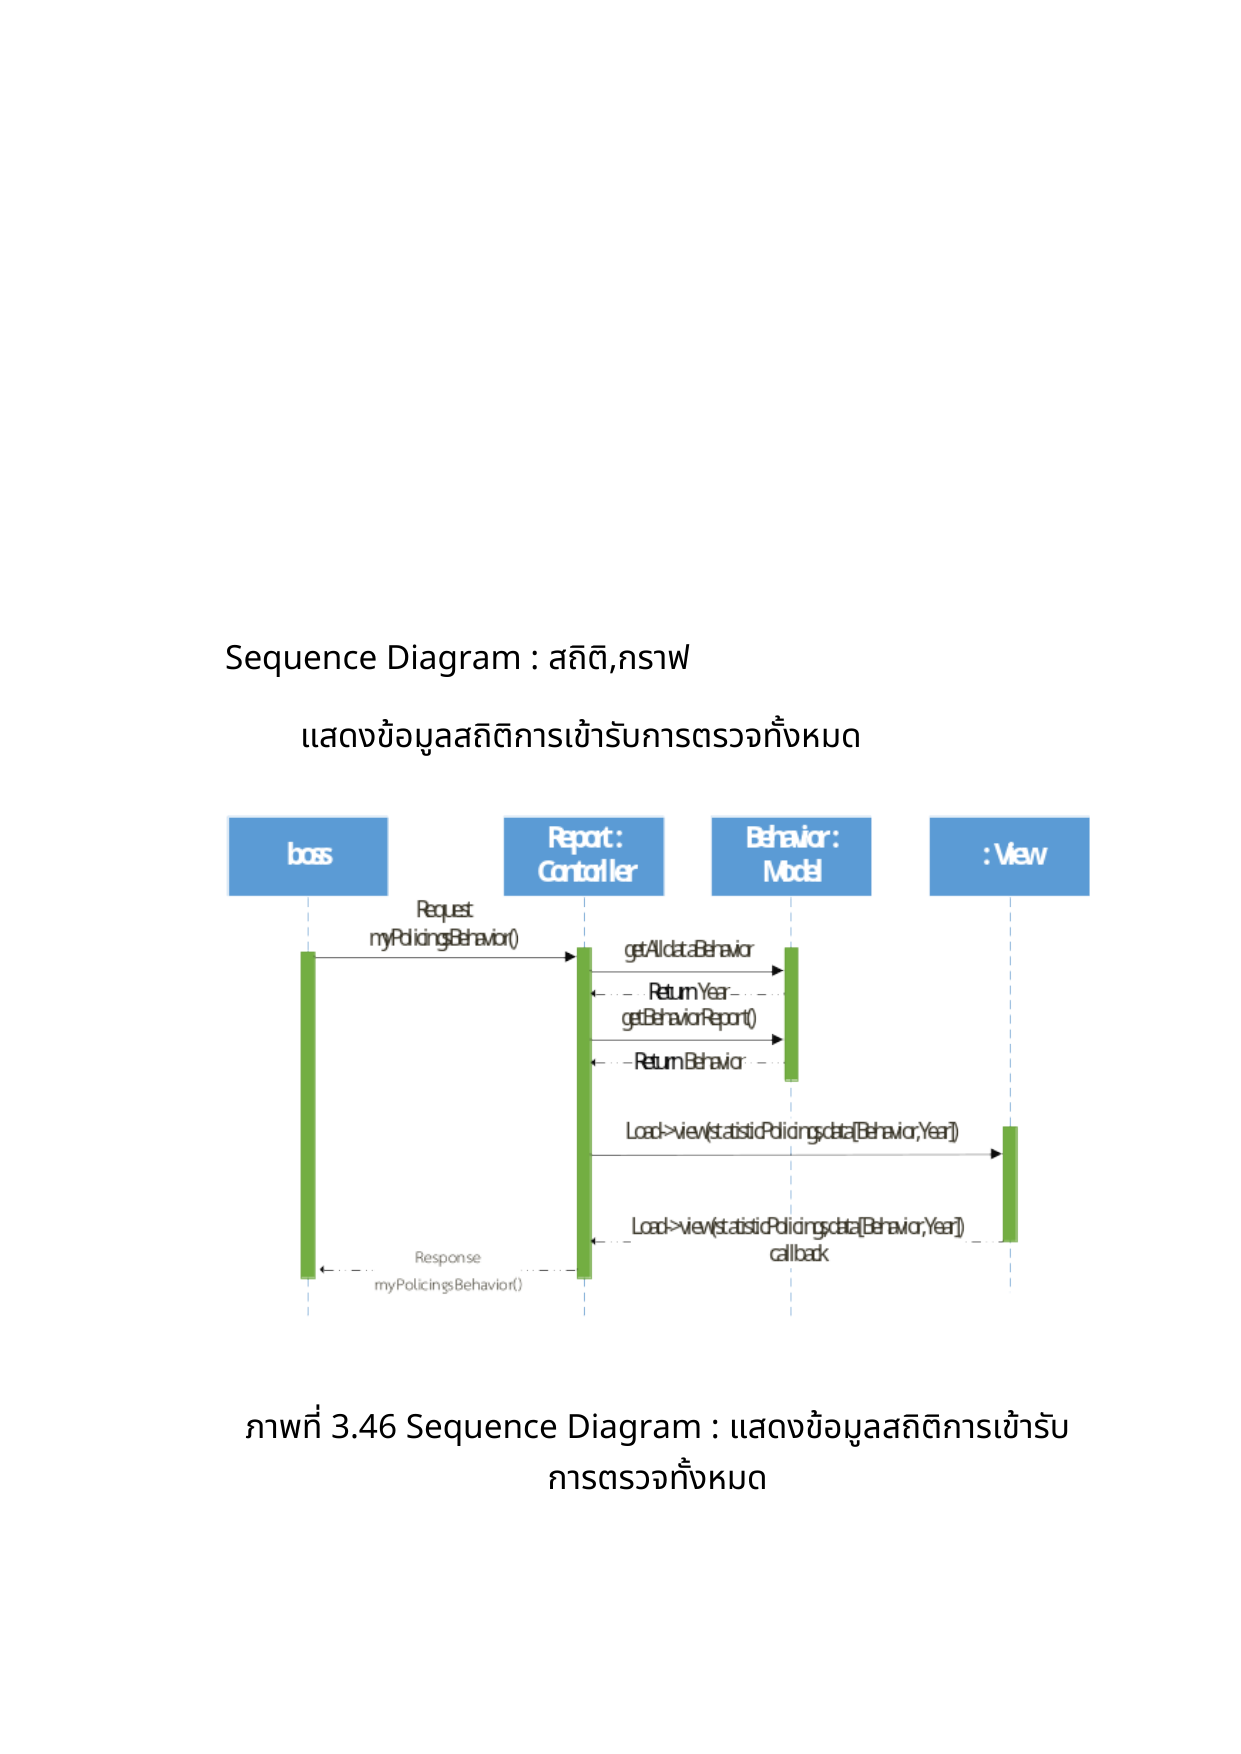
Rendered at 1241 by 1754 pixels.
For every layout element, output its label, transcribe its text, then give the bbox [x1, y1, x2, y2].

text แสดงข้อมูลสถิติการเข้ารับการตรวจทั้งหมด [225, 712, 1090, 763]
text ภาพที่ 3.46 Sequence Diagram : แสดงข้อมูลสถิติการเข้ารับการตรวจทั้งหมด [225, 1403, 1090, 1504]
text Sequence Diagram : สถิติ,กราฟ [225, 634, 1090, 684]
